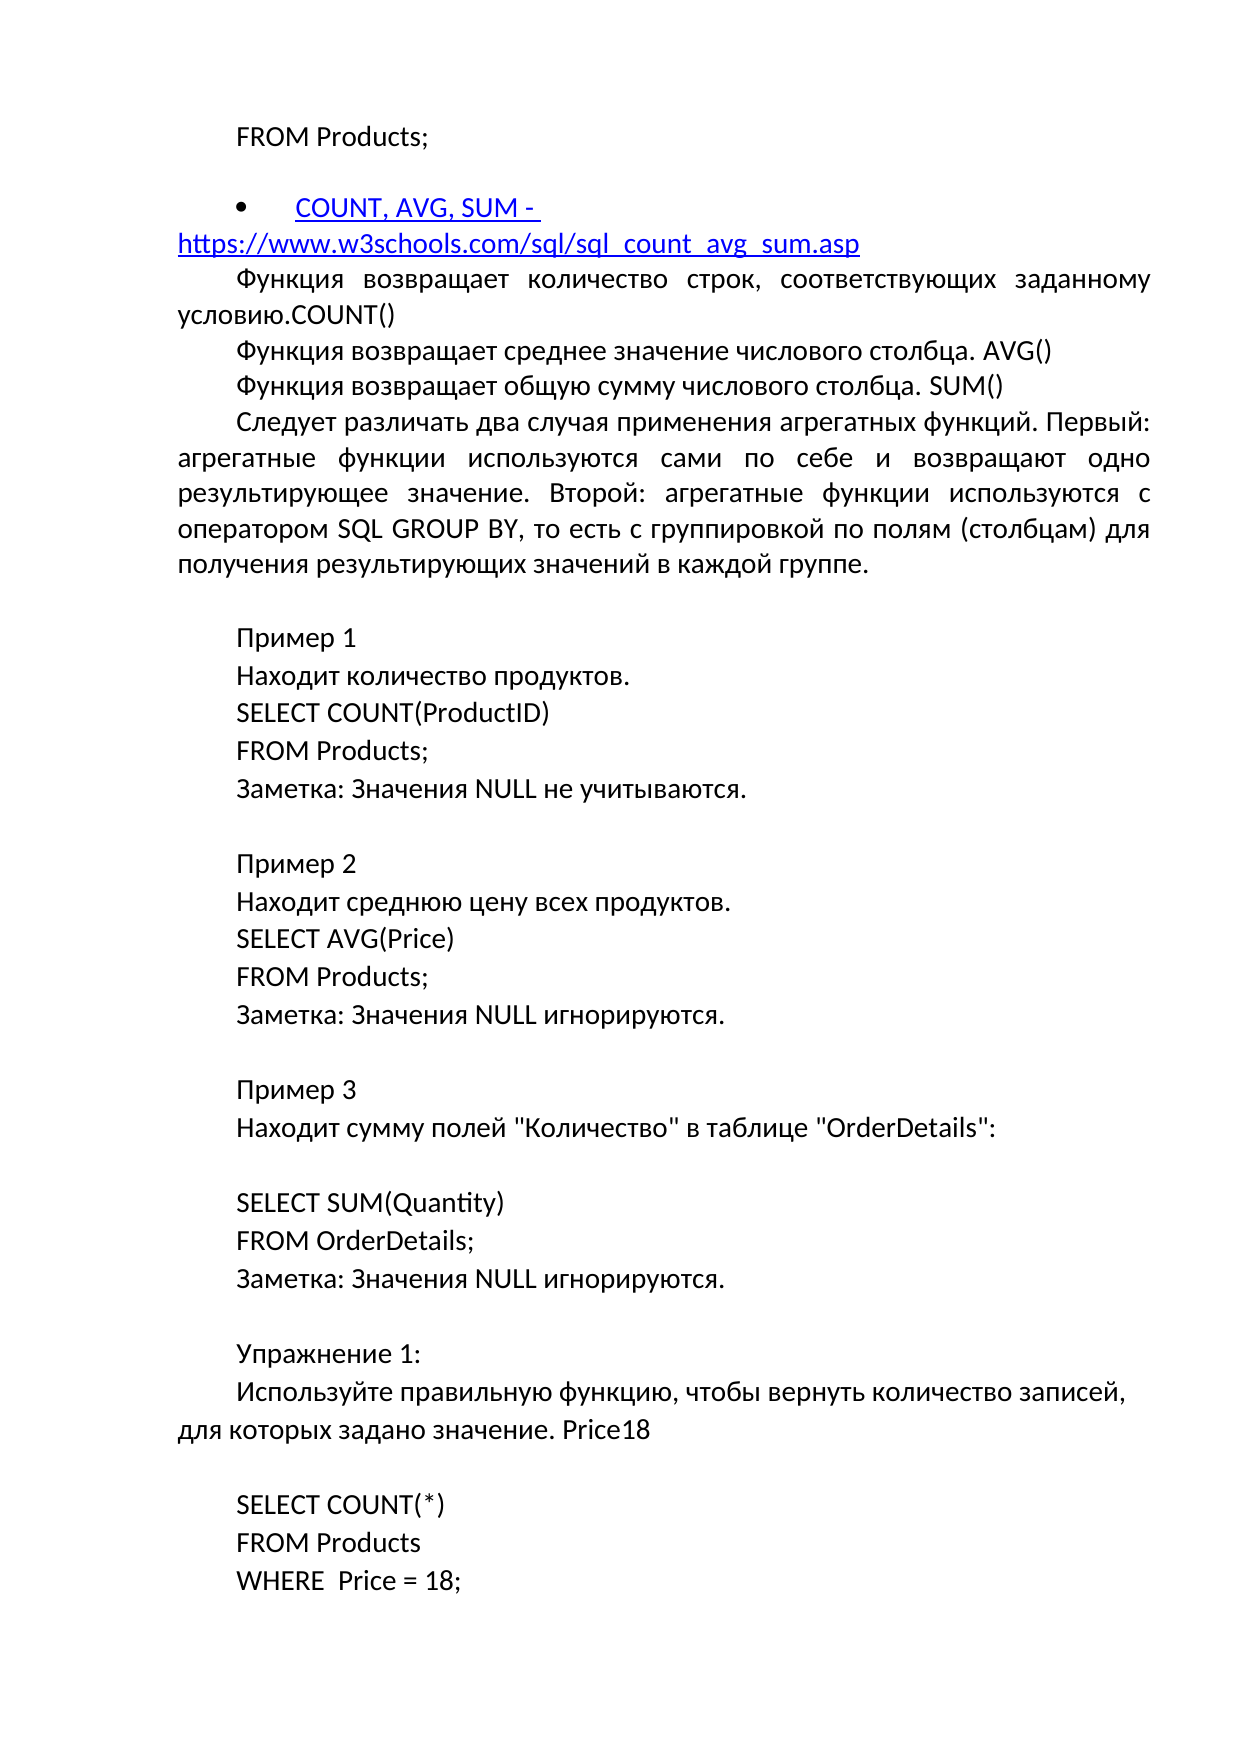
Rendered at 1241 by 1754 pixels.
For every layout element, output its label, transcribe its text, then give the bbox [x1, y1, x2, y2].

list COUNT, AVG, SUM - https://www.w3schools.com/sql/sql_count_avg_sum.asp [177, 189, 1152, 261]
list Находит среднюю цену всех продуктов. [177, 883, 1152, 918]
list FROM Products; [177, 118, 1152, 154]
list Используйте правильную функцию, чтобы вернуть количество записей, для которых задано значение. Price18 [177, 1373, 1152, 1446]
list Пример 2 [177, 845, 1152, 881]
list Следует различать два случая применения агрегатных функций. Первый: агрегатные функции используются сами по себе и возвращают одно результирующее значение. Второй: агрегатные функции используются с оператором SQL GROUP BY, то есть с группировкой по полям (столбцам) для получения результирующих значений в каждой группе. [177, 403, 1152, 581]
list Пример 3 [177, 1071, 1152, 1107]
list Упражнение 1: [177, 1335, 1152, 1371]
list SELECT SUM(Quantity) [177, 1184, 1152, 1220]
list WHERE Price = 18; [177, 1562, 1152, 1597]
text Функция возвращает среднее значение числового столбца. AVG() [177, 332, 1152, 367]
list SELECT COUNT(ProductID) [177, 694, 1152, 730]
list FROM Products; [177, 732, 1152, 768]
list SELECT AVG(Price) [177, 921, 1152, 956]
list Пример 1 [177, 619, 1152, 654]
list Заметка: Значения NULL игнорируются. [177, 1260, 1152, 1296]
list FROM OrderDetails; [177, 1222, 1152, 1258]
list SELECT COUNT(*) [177, 1486, 1152, 1522]
list FROM Products [177, 1524, 1152, 1559]
list Заметка: Значения NULL не учитываются. [177, 770, 1152, 805]
list Заметка: Значения NULL игнорируются. [177, 996, 1152, 1032]
text Функция возвращает количество строк, соответствующих заданному условию.COUNT() [177, 261, 1152, 332]
text Функция возвращает общую сумму числового столбца. SUM() [177, 367, 1152, 403]
list FROM Products; [177, 958, 1152, 994]
list Находит сумму полей "Количество" в таблице "OrderDetails": [177, 1109, 1152, 1145]
list Находит количество продуктов. [177, 657, 1152, 692]
